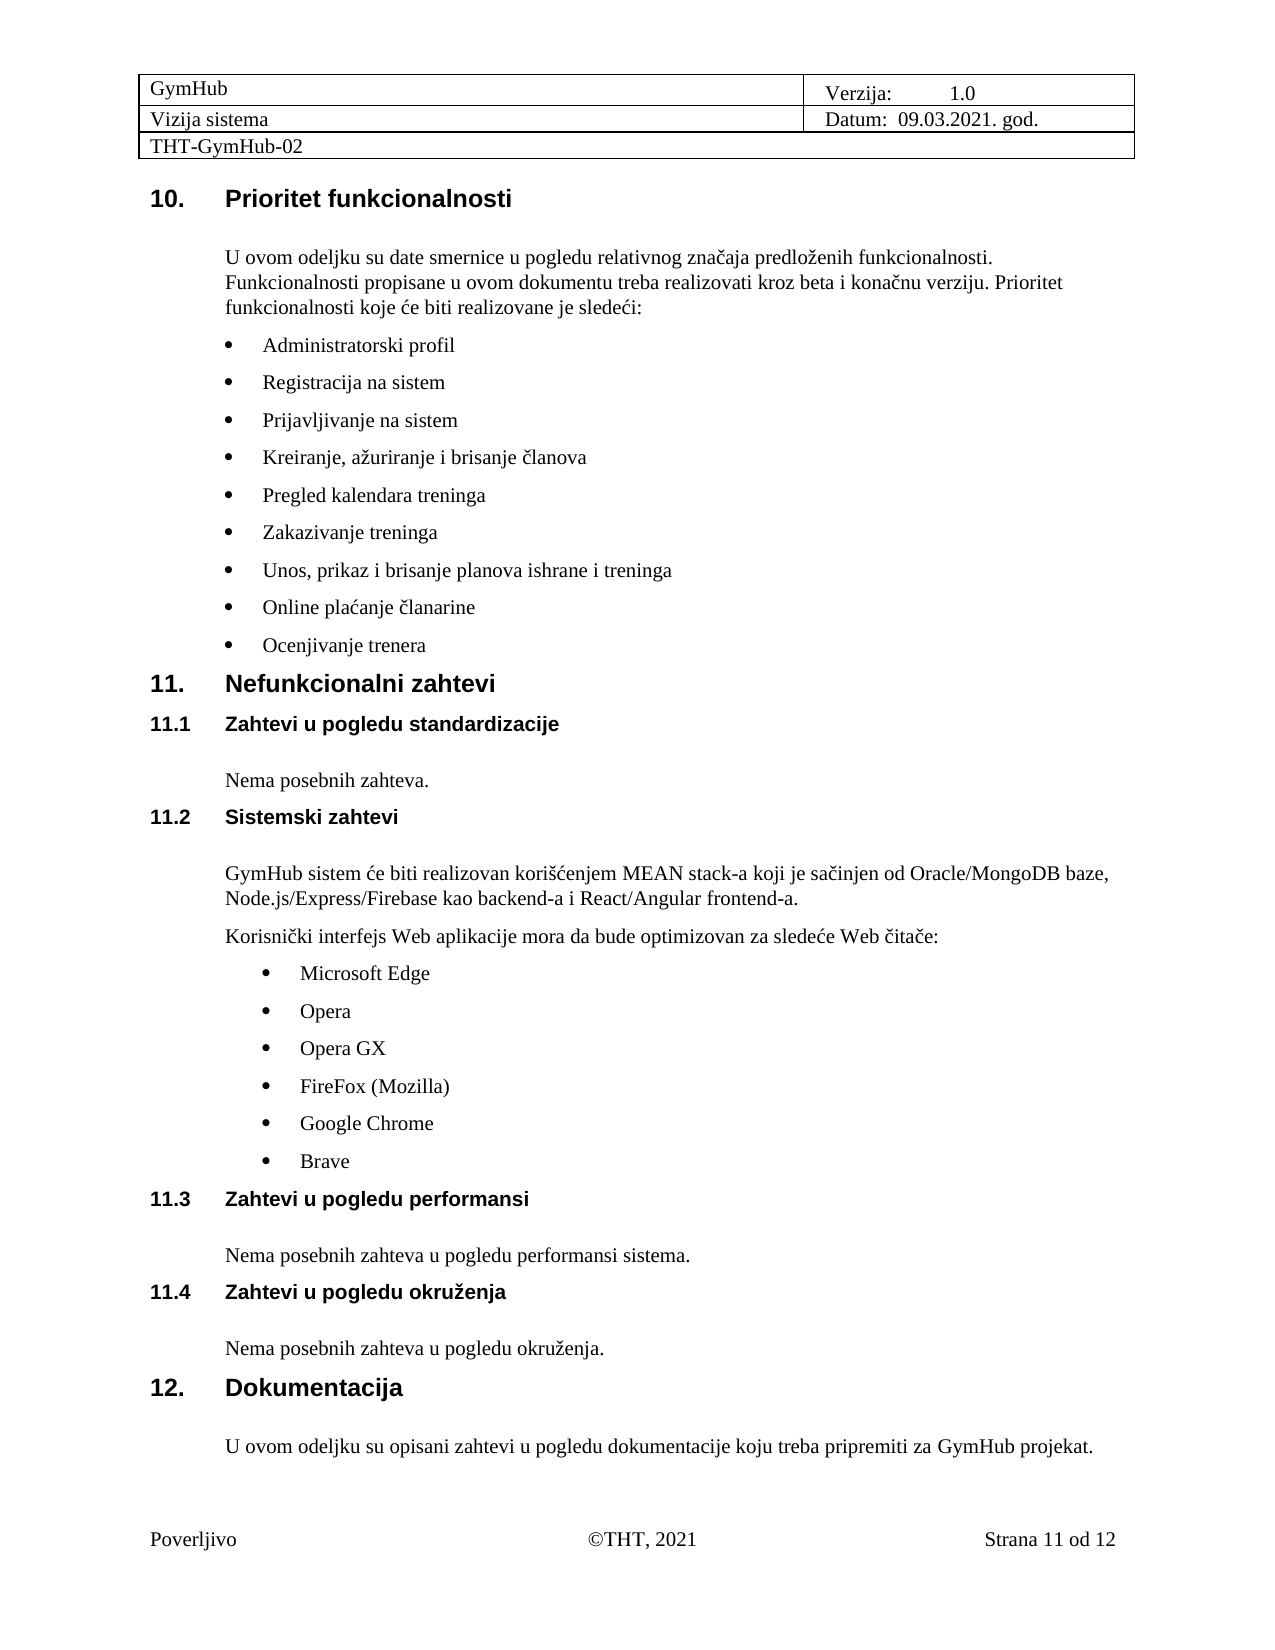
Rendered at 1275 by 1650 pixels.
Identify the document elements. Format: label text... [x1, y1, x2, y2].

subtitle Zahtevi u pogledu performansi [150, 1185, 1125, 1210]
list Ocenjivanje trenera [225, 632, 1125, 657]
list Prijavljivanje na sistem [225, 407, 1125, 432]
subtitle Sistemski zahtevi [150, 804, 1125, 829]
list Microsoft Edge [262, 960, 1125, 985]
subtitle Zahtevi u pogledu standardizacije [150, 710, 1125, 735]
list Zakazivanje treninga [225, 519, 1125, 544]
list Pregled kalendara treninga [225, 482, 1125, 507]
subtitle Zahtevi u pogledu okruženja [150, 1279, 1125, 1304]
list Unos, prikaz i brisanje planova ishrane i treninga [225, 557, 1125, 582]
text Nema posebnih zahteva u pogledu okruženja. [225, 1310, 1125, 1360]
list Opera [262, 998, 1125, 1023]
text Korisnički interfejs Web aplikacije mora da bude optimizovan za sledeće Web čitače: [225, 923, 1125, 948]
subtitle Nefunkcionalni zahtevi [150, 669, 1125, 698]
text U ovom odeljku su opisani zahtevi u pogledu dokumentacije koju treba pripremiti za GymHub projekat. [225, 1408, 1125, 1458]
list Registracija na sistem [225, 369, 1125, 394]
list Online plaćanje članarine [225, 594, 1125, 619]
subtitle Prioritet funkcionalnosti [150, 184, 1125, 213]
text Nema posebnih zahteva u pogledu performansi sistema. [225, 1217, 1125, 1267]
list FireFox (Mozilla) [262, 1073, 1125, 1098]
text GymHub sistem će biti realizovan korišćenjem MEAN stack-a koji je sačinjen od Oracle/MongoDB baze, Node.js/Express/Firebase kao backend-a i React/Angular frontend-a. [225, 835, 1125, 910]
list Google Chrome [262, 1110, 1125, 1135]
list Administratorski profil [225, 332, 1125, 357]
subtitle Dokumentacija [150, 1373, 1125, 1402]
list Kreiranje, ažuriranje i brisanje članova [225, 444, 1125, 469]
text U ovom odeljku su date smernice u pogledu relativnog značaja predloženih funkcionalnosti. Funkcionalnosti propisane u ovom dokumentu treba realizovati kroz beta i konačnu verziju. Prioritet funkcionalnosti koje će biti realizovane je sledeći: [225, 219, 1125, 319]
list Opera GX [262, 1035, 1125, 1060]
list Brave [262, 1148, 1125, 1173]
text Nema posebnih zahteva. [225, 742, 1125, 792]
